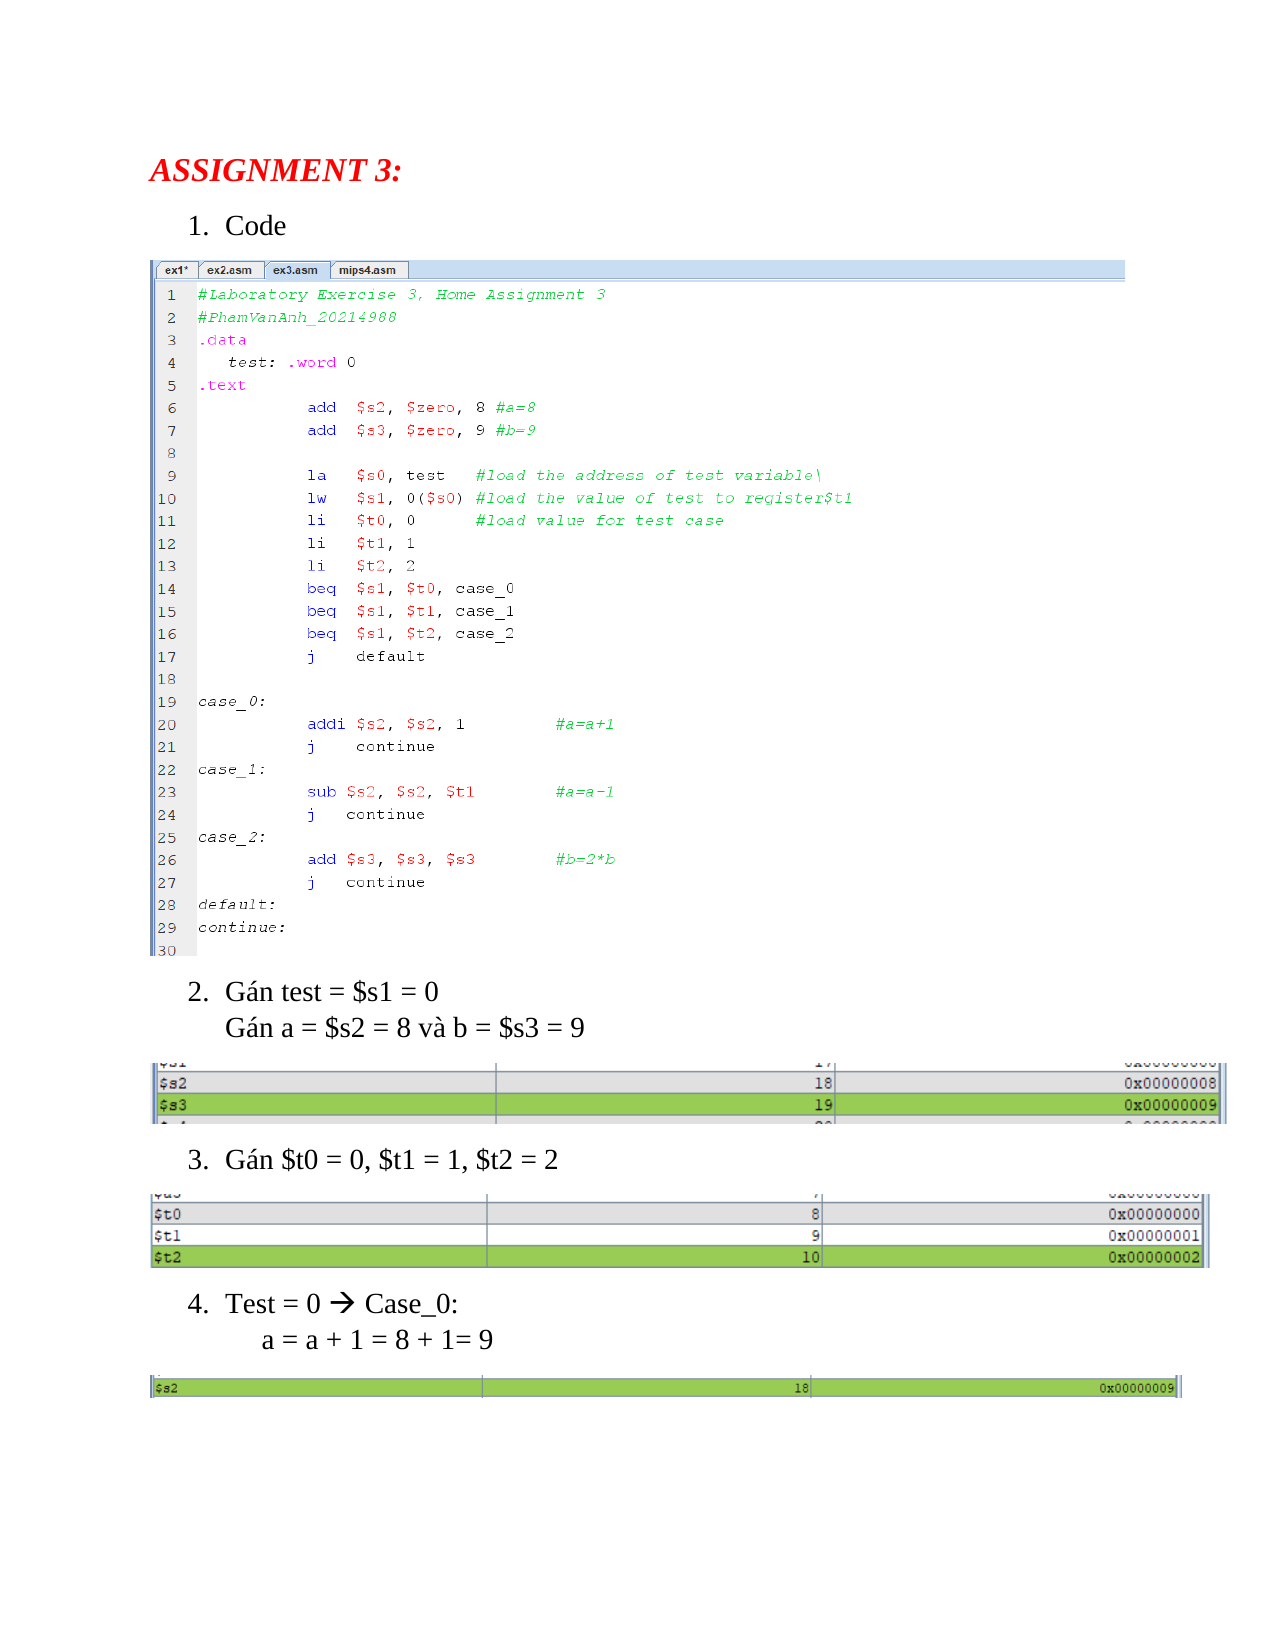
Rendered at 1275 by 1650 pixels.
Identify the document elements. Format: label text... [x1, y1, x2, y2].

picture [150, 1063, 1228, 1124]
list a = a + 1 = 8 + 1= 9 [225, 1322, 1125, 1356]
text ASSIGNMENT 3: [150, 150, 1125, 188]
picture [150, 1375, 1183, 1398]
list Gán test = $s1 = 0 [187, 974, 1125, 1008]
list Test = 0 Case_0: [187, 1286, 1125, 1320]
list Gán a = $s2 = 8 và b = $s3 = 9 [225, 1010, 1125, 1044]
picture [150, 260, 1125, 956]
list Gán $t0 = 0, $t1 = 1, $t2 = 2 [187, 1142, 1125, 1176]
picture [150, 1194, 1211, 1268]
list Code [187, 208, 1125, 242]
